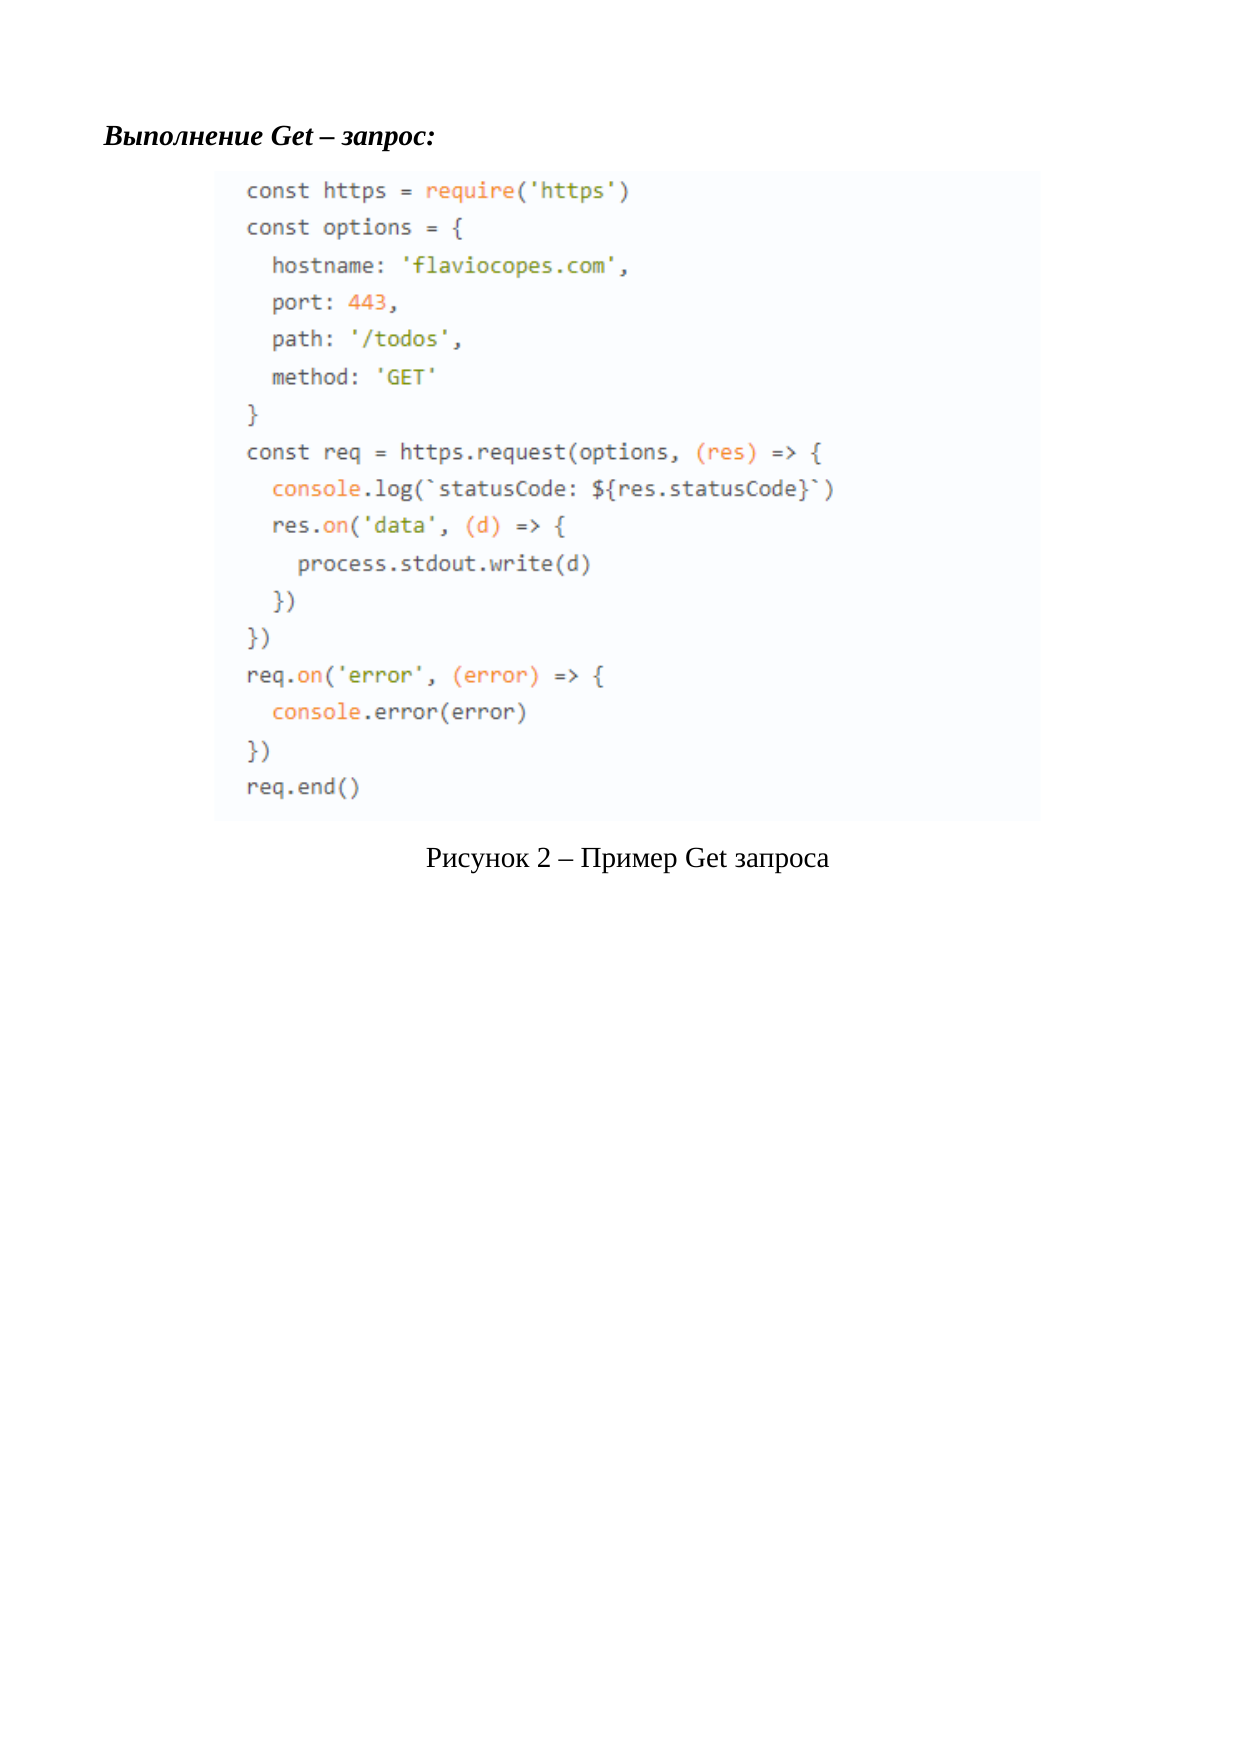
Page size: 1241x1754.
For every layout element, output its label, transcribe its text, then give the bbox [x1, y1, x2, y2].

text Рисунок 2 – Пример Get запроса [103, 840, 1152, 873]
picture [214, 171, 1041, 821]
text Выполнение Get – запрос: [103, 118, 1152, 152]
